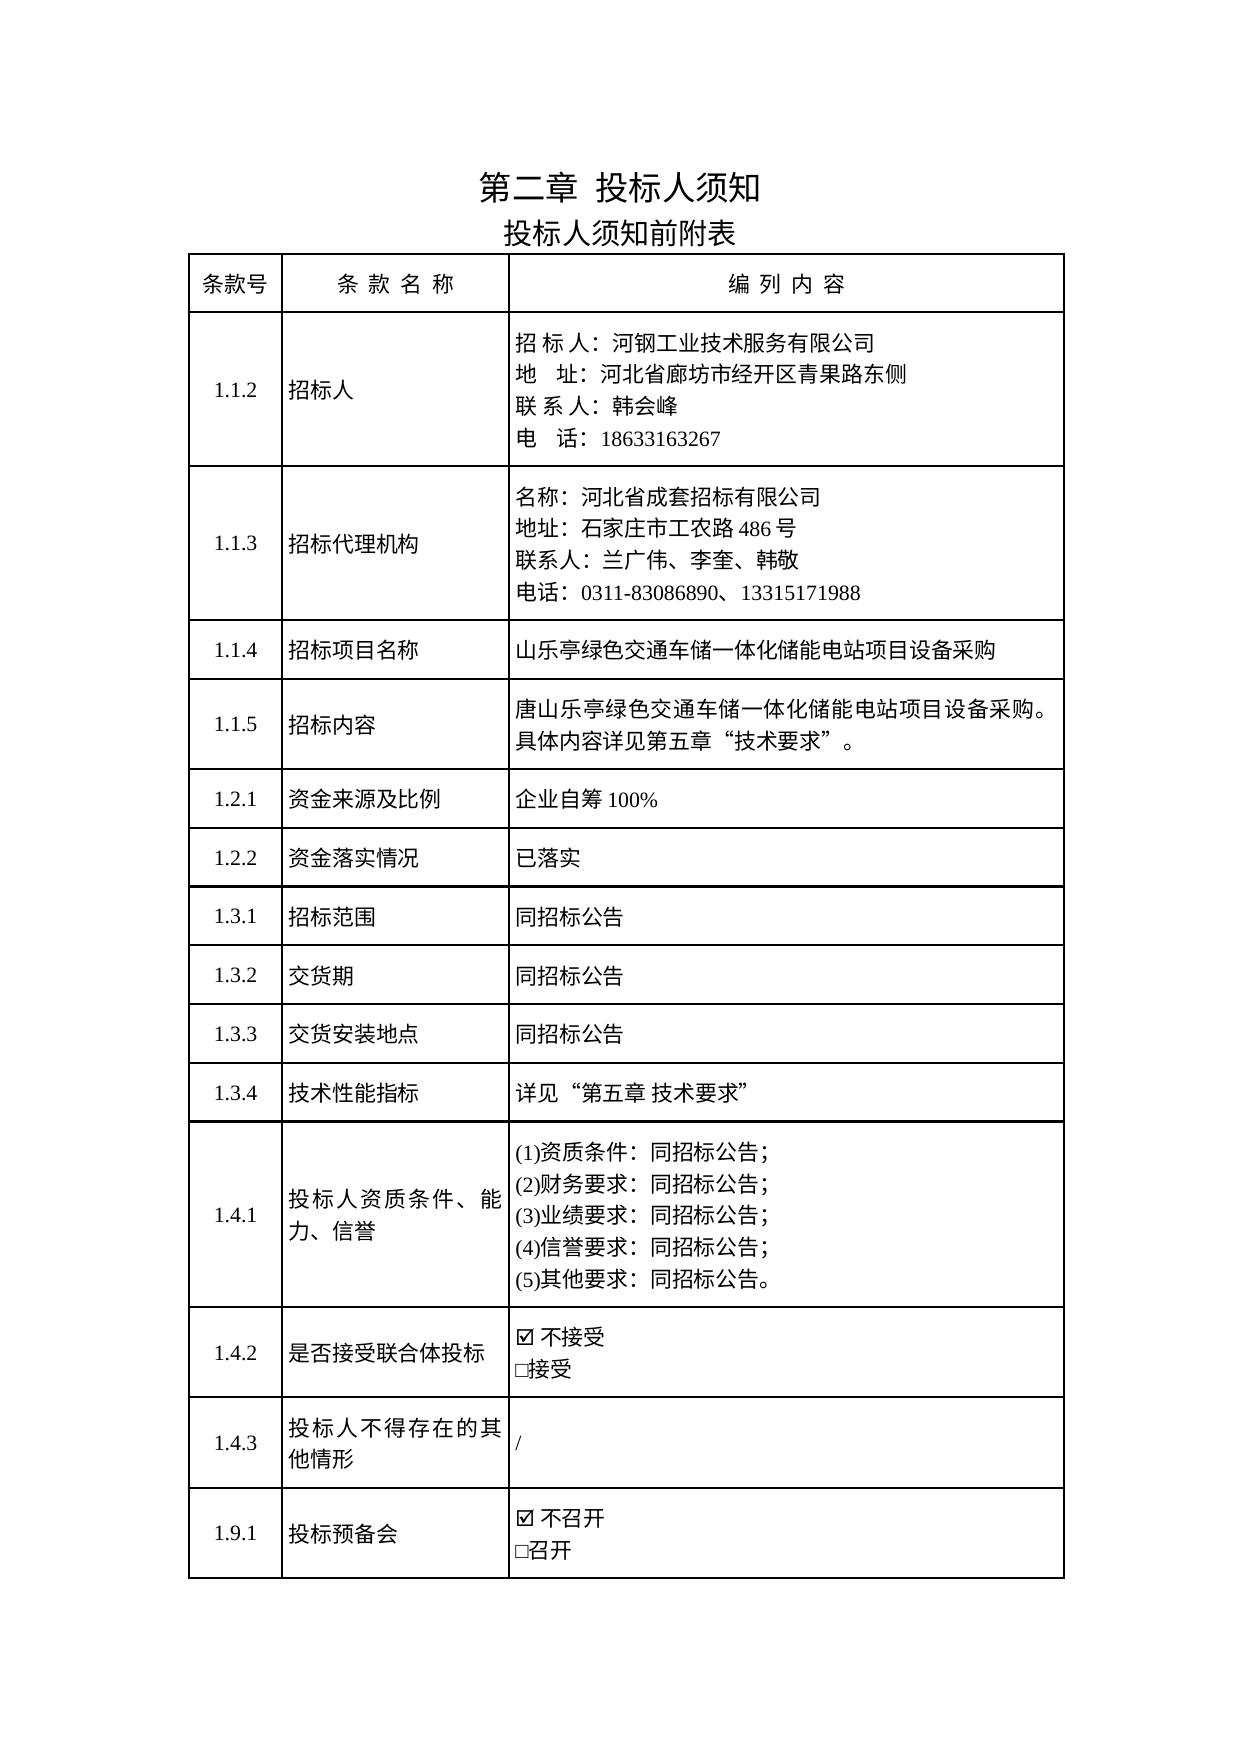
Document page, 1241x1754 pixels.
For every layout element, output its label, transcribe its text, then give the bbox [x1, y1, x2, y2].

table_cell 唐山乐亭绿色交通车储一体化储能电站项目设备采购。具体内容详见第五章“技术要求”。 [510, 680, 1063, 768]
table_cell 1.9.1 [190, 1489, 281, 1577]
table_cell 1.2.1 [190, 770, 281, 827]
table_cell 1.1.5 [190, 680, 281, 768]
table_cell 同招标公告 [510, 946, 1063, 1003]
table_cell 1.4.2 [190, 1308, 281, 1396]
table_cell 山乐亭绿色交通车储一体化储能电站项目设备采购 [510, 621, 1063, 677]
list 第二章 投标人须知 [187, 162, 1053, 210]
table_cell 招标项目名称 [283, 621, 508, 677]
table_cell 已落实 [510, 829, 1063, 885]
table_cell 资金来源及比例 [283, 770, 508, 827]
table_header 条款号 [190, 255, 281, 311]
table_cell 1.1.3 [190, 467, 281, 619]
table_cell 同招标公告 [510, 1005, 1063, 1062]
table_cell 招 标 人：河钢工业技术服务有限公司 地 址：河北省廊坊市经开区青果路东侧 联 系 人：韩会峰 电 话：18633163267 [510, 313, 1063, 465]
table_cell 1.3.1 [190, 888, 281, 944]
table_cell 交货安装地点 [283, 1005, 508, 1062]
table_cell 详见“第五章 技术要求” [510, 1064, 1063, 1120]
table_cell 企业自筹100% [510, 770, 1063, 827]
table_cell 1.2.2 [190, 829, 281, 885]
table_cell 招标内容 [283, 680, 508, 768]
table_cell 资金落实情况 [283, 829, 508, 885]
table_header 编 列 内 容 [510, 255, 1063, 311]
table_cell / [510, 1398, 1063, 1487]
table_cell 名称：河北省成套招标有限公司 地址：石家庄市工农路486号 联系人：兰广伟、李奎、韩敬 电话：0311-83086890、13315171988 [510, 467, 1063, 619]
text 投标人须知前附表 [187, 210, 1053, 252]
table_cell 1.3.2 [190, 946, 281, 1003]
table_cell 1.3.4 [190, 1064, 281, 1120]
table_cell 1.4.1 [190, 1123, 281, 1306]
table_cell 投标人不得存在的其他情形 [283, 1398, 508, 1487]
table_cell 招标人 [283, 313, 508, 465]
table_cell 投标人资质条件、能力、信誉 [283, 1123, 508, 1306]
table_cell 1.3.3 [190, 1005, 281, 1062]
table_cell 招标范围 [283, 888, 508, 944]
table_cell 同招标公告 [510, 888, 1063, 944]
table_cell 交货期 [283, 946, 508, 1003]
table_cell 不召开 □召开 [510, 1489, 1063, 1577]
table_cell 招标代理机构 [283, 467, 508, 619]
table_cell 是否接受联合体投标 [283, 1308, 508, 1396]
table_cell 不接受 □接受 [510, 1308, 1063, 1396]
table_cell 投标预备会 [283, 1489, 508, 1577]
table_cell 1.4.3 [190, 1398, 281, 1487]
table_cell 1.1.2 [190, 313, 281, 465]
table_cell 1.1.4 [190, 621, 281, 677]
table_header 条 款 名 称 [283, 255, 508, 311]
table_cell (1)资质条件：同招标公告； (2)财务要求：同招标公告； (3)业绩要求：同招标公告； (4)信誉要求：同招标公告； (5)其他要求：同招标公告。 [510, 1123, 1063, 1306]
table_cell 技术性能指标 [283, 1064, 508, 1120]
